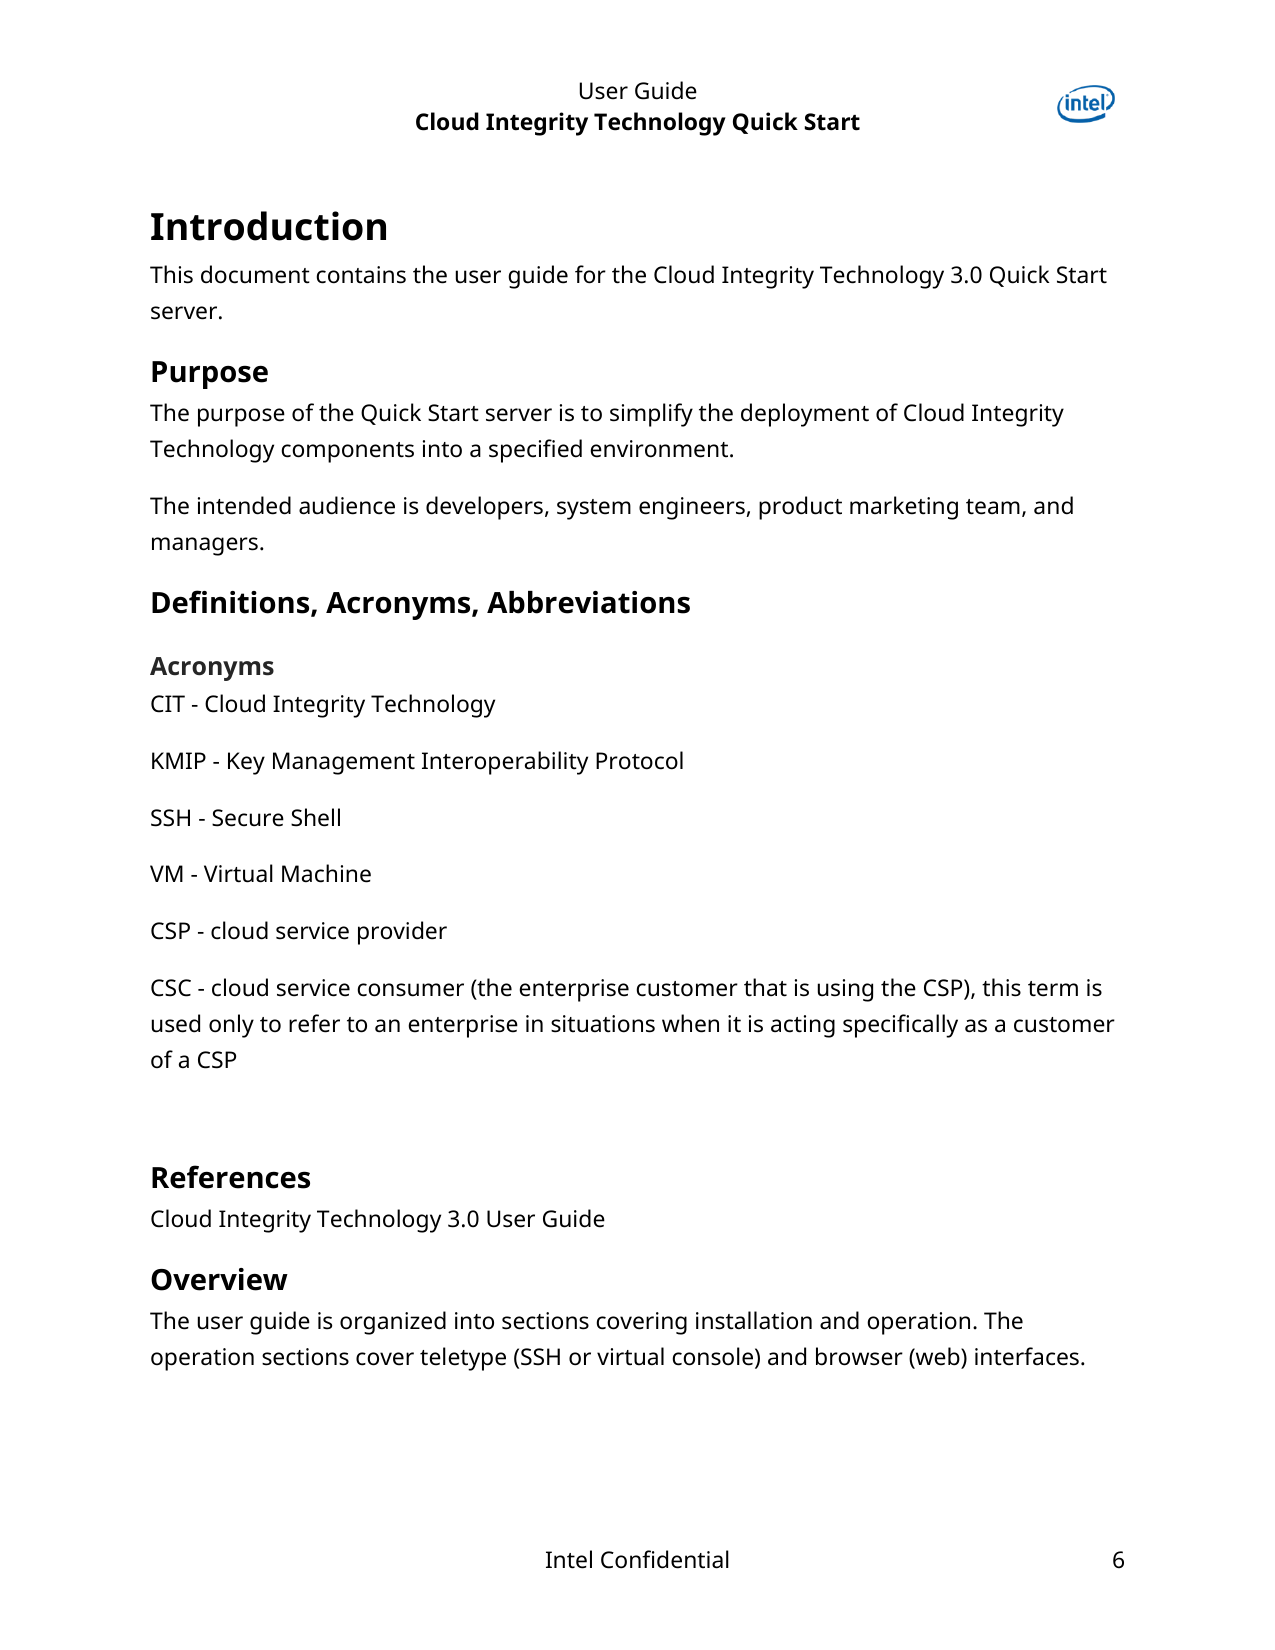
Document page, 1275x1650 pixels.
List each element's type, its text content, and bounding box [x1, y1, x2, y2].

text SSH - Secure Shell [150, 802, 1125, 833]
subtitle Acronyms [150, 649, 1125, 683]
text CSC - cloud service consumer (the enterprise customer that is using the CSP), this term is used only to refer to an enterprise in situations when it is acting specifically as a customer of a CSP [150, 972, 1125, 1075]
text KMIP - Key Management Interoperability Protocol [150, 745, 1125, 776]
subtitle Overview [150, 1260, 1125, 1299]
text This document contains the user guide for the Cloud Integrity Technology 3.0 Quick Start server. [150, 259, 1125, 326]
text The purpose of the Quick Start server is to simplify the deployment of Cloud Integrity Technology components into a specified environment. [150, 397, 1125, 464]
text VM - Virtual Machine [150, 858, 1125, 889]
subtitle Introduction [150, 200, 1125, 251]
text CSP - cloud service provider [150, 915, 1125, 946]
text CIT - Cloud Integrity Technology [150, 688, 1125, 719]
text Cloud Integrity Technology 3.0 User Guide [150, 1203, 1125, 1234]
subtitle Definitions, Acronyms, Abbreviations [150, 582, 1125, 622]
text The user guide is organized into sections covering installation and operation. The operation sections cover teletype (SSH or virtual console) and browser (web) interfaces. [150, 1305, 1125, 1372]
picture [1045, 73, 1125, 134]
text The intended audience is developers, system engineers, product marketing team, and managers. [150, 490, 1125, 557]
subtitle Purpose [150, 351, 1125, 391]
subtitle References [150, 1157, 1125, 1197]
